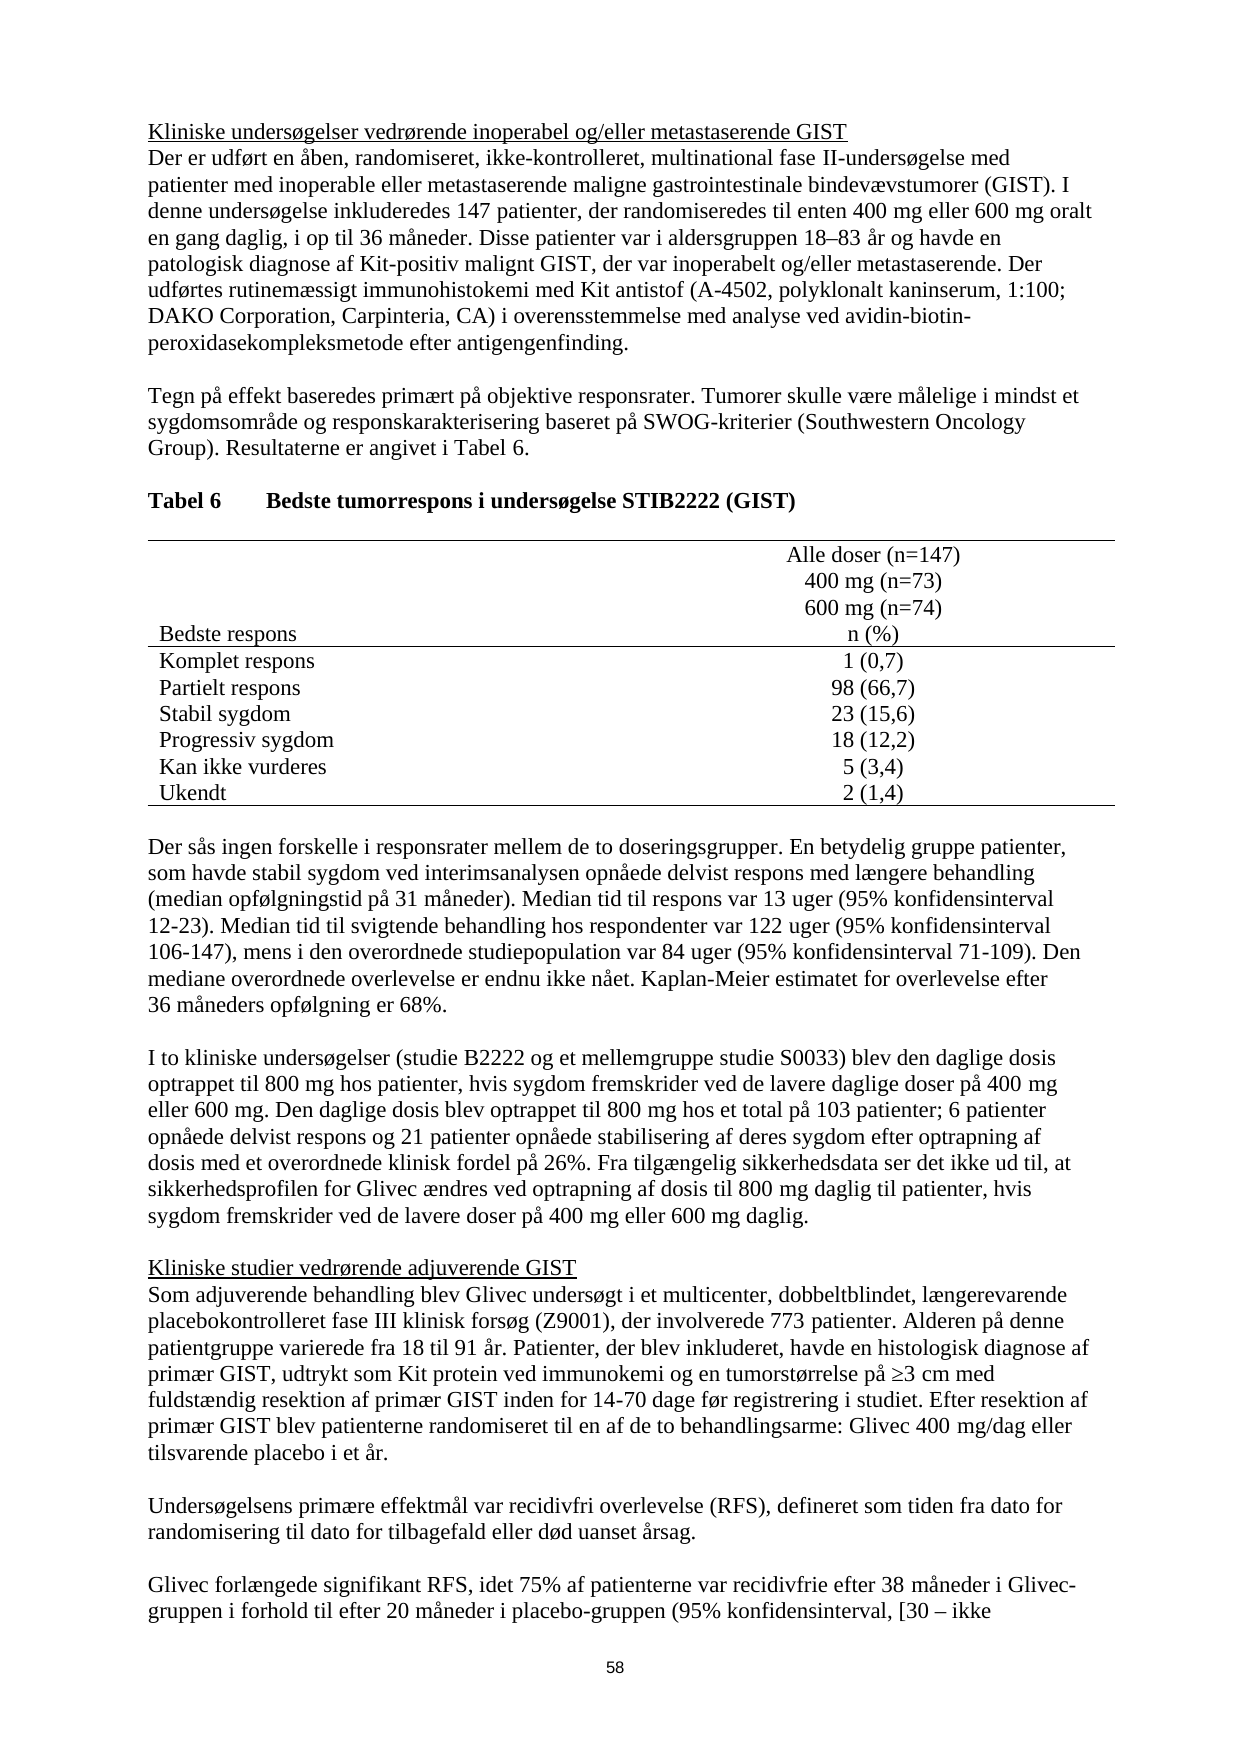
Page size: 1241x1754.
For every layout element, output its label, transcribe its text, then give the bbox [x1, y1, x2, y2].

table_cell Kan ikke vurderes [148, 753, 631, 779]
text Undersøgelsens primære effektmål var recidivfri overlevelse (), defineret som tiden fra dato for randomisering til dato for tilbagefald eller død uanset årsag. [148, 1492, 1092, 1544]
table_cell 5 (3,4) [631, 753, 1115, 779]
subtitle Kliniske studier vedrørende adjuverende GIST [148, 1254, 1092, 1281]
table_cell 2 (1,4) [631, 779, 1115, 805]
table_cell Progressiv sygdom [148, 726, 631, 753]
table_cell 18 (12,2) [631, 726, 1115, 753]
table_cell 23 (15,6) [631, 700, 1115, 726]
text Kliniske undersøgelser vedrørende inoperabel og/eller metastaserende GIST [148, 118, 1092, 144]
text Som adjuverende behandling blev Glivec undersøgt i et multicenter, dobbeltblindet, længerevarende placebokontrolleret fase klinisk forsøg (Z9001), der involverede 773 patienter. Alderen på denne patientgruppe varierede fra 18 til 91 år. Patienter, der blev inkluderet, havde en histologisk diagnose af primær GIST, udtrykt som Kit protein ved immunokemi og en tumorstørrelse på ≥3 cm med fuldstændig resektion af primær GIST inden for 14-70 dage før registrering i studiet. Efter resektion af primær GIST blev patienterne randomiseret til en af de to behandlingsarme: Glivec 400 mg/dag eller tilsvarende placebo i et år. [148, 1281, 1092, 1465]
table_cell 98 (66,7) [631, 674, 1115, 700]
table_header Bedste respons [148, 541, 631, 646]
text Der er udført en åben, randomiseret, ikke-kontrolleret, multinational fase II-undersøgelse med patienter med inoperable eller metastaserende maligne gastrointestinale bindevævstumorer (GIST). I denne undersøgelse inkluderedes 147 patienter, der randomiseredes til enten 400 mg eller 600 mg oralt en gang daglig, i op til 36 måneder. Disse patienter var i aldersgruppen 18–83 år og havde en patologisk diagnose af Kit-positiv malignt GIST, der var inoperabelt og/eller metastaserende. Der udførtes rutinemæssigt immunohistokemi med Kit antistof (A-4502, polyklonalt kaninserum, 1:100; DAKO Corporation, Carpinteria, CA) i overensstemmelse med analyse ved avidin-biotin-peroxidasekompleksmetode efter antigengenfinding. [148, 144, 1092, 355]
table_cell Stabil sygdom [148, 700, 631, 726]
table_cell Ukendt [148, 779, 631, 805]
table_header Alle doser (n=147) 400 mg (n=73) 600 mg (n=74) n (%) [631, 541, 1115, 646]
text Tabel 6 Bedste tumorrespons i undersøgelse STIB2222 (GIST) [148, 487, 1092, 513]
table_cell 1 (0,7) [631, 647, 1115, 674]
text Tegn på effekt baseredes primært på objektive responsrater. Tumorer skulle være målelige i mindst et sygdomsområde og responskarakterisering baseret på SWOG-kriterier (Southwestern Oncology Group). Resultaterne er angivet i Tabel 6. [148, 382, 1092, 461]
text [148, 1571, 1092, 1623]
text I to kliniske undersøgelser (studie B2222 og et mellemgruppe studie S0033) blev den daglige dosis optrappet til 800 mg hos patienter, hvis sygdom fremskrider ved de lavere daglige doser på 400 mg eller 600 mg. Den daglige dosis blev optrappet til 800 mg hos et total på 103 patienter; 6 patienter opnåede delvist respons og 21 patienter opnåede stabilisering af deres sygdom efter optrapning af dosis med et overordnede klinisk fordel på 26%. Fra tilgængelig sikkerhedsdata ser det ikke ud til, at sikkerhedsprofilen for Glivec ændres ved optrapning af dosis til 800 mg daglig til patienter, hvis sygdom fremskrider ved de lavere doser på 400 mg eller 600 mg daglig. [148, 1044, 1092, 1228]
table_cell Komplet respons [148, 647, 631, 674]
text Der sås ingen forskelle i responsrater mellem de to doseringsgrupper. En betydelig gruppe patienter, som havde stabil sygdom ved interimsanalysen opnåede delvist respons med længere behandling (median opfølgningstid på 31 måneder). Median tid til respons var 13 uger (95% konfidensinterval 12-23). Median tid til svigtende behandling hos respondenter var 122 uger (95% konfidensinterval 106-147), mens i den overordnede studiepopulation var 84 uger (95% konfidensinterval 71-109). Den mediane overordnede overlevelse er endnu ikke nået. Kaplan-Meier estimatet for overlevelse efter 36 måneders opfølgning er 68%. [148, 833, 1092, 1017]
table_cell Partielt respons [148, 674, 631, 700]
